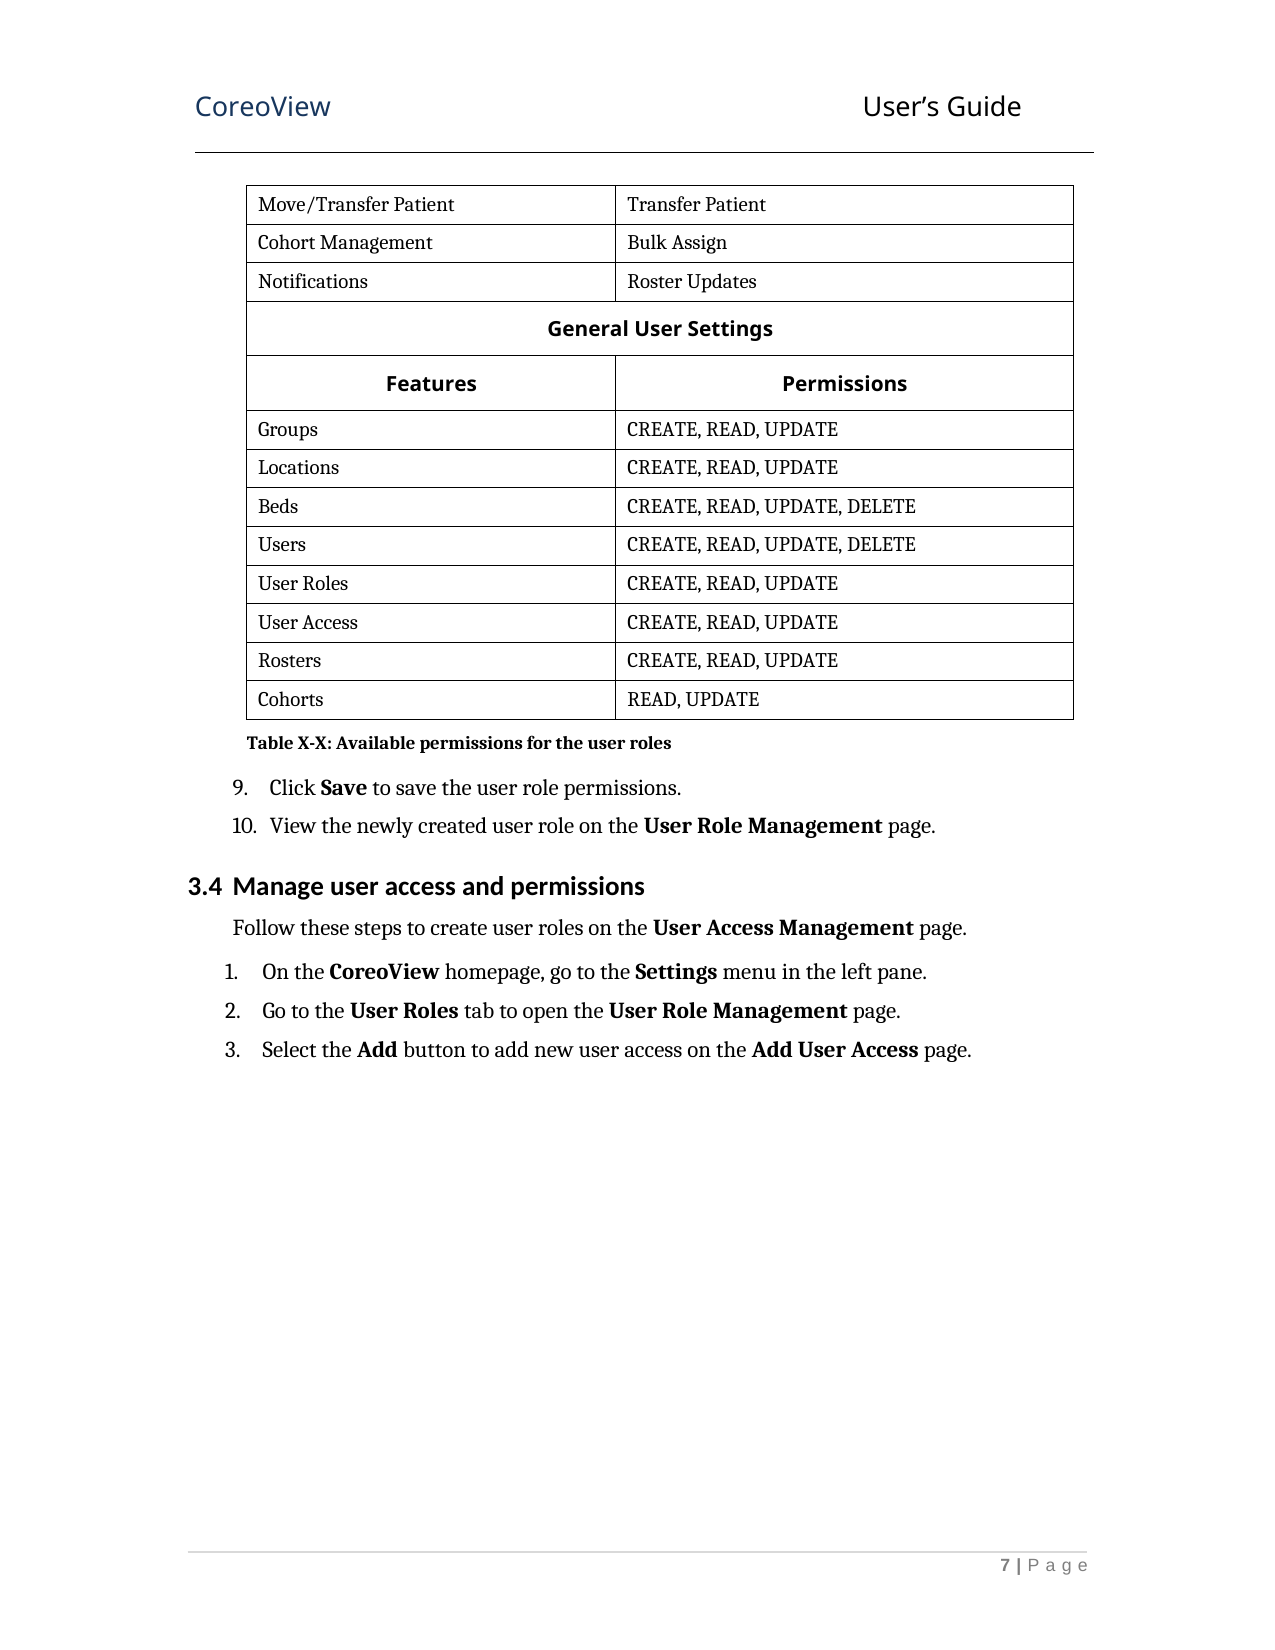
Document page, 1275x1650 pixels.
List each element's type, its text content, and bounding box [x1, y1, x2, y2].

table_cell Cohort Management [247, 225, 615, 262]
table_cell CREATE, READ, UPDATE [616, 566, 1073, 603]
table_cell CREATE, READ, UPDATE [616, 604, 1073, 642]
table_cell READ, UPDATE [616, 681, 1073, 719]
table_cell CREATE, READ, UPDATE [616, 450, 1073, 487]
text Table X-X: Available permissions for the user roles [247, 733, 1087, 754]
table_cell CREATE, READ, UPDATE [616, 643, 1073, 680]
table_cell Move/Transfer Patient [247, 186, 615, 224]
text View the newly created user role on the User Role Management page. [232, 813, 1087, 839]
table_cell CREATE, READ, UPDATE, DELETE [616, 488, 1073, 526]
table_cell User Access [247, 604, 615, 642]
table_cell General User Settings [247, 302, 1073, 355]
list Go to the User Roles tab to open the User Role Management page. [225, 998, 1087, 1024]
table_cell CREATE, READ, UPDATE, DELETE [616, 527, 1073, 564]
table_cell User Roles [247, 566, 615, 603]
table_cell Groups [247, 411, 615, 448]
table_cell Users [247, 527, 615, 564]
table_cell Features [247, 356, 615, 410]
table_cell Roster Updates [616, 263, 1073, 301]
text Click Save to save the user role permissions. [232, 775, 1087, 801]
table_cell Permissions [616, 356, 1073, 410]
table_cell Beds [247, 488, 615, 526]
list Select the Add button to add new user access on the Add User Access page. [225, 1037, 1087, 1064]
table_cell CREATE, READ, UPDATE [616, 411, 1073, 448]
subtitle Manage user access and permissions [187, 869, 1087, 902]
table_cell Rosters [247, 643, 615, 680]
text Follow these steps to create user roles on the User Access Management page. [232, 915, 1087, 941]
table_cell Bulk Assign [616, 225, 1073, 262]
table_cell Locations [247, 450, 615, 487]
table_cell Notifications [247, 263, 615, 301]
table_cell Transfer Patient [616, 186, 1073, 224]
list On the CoreoView homepage, go to the Settings menu in the left pane. [225, 959, 1087, 985]
table_cell Cohorts [247, 681, 615, 719]
